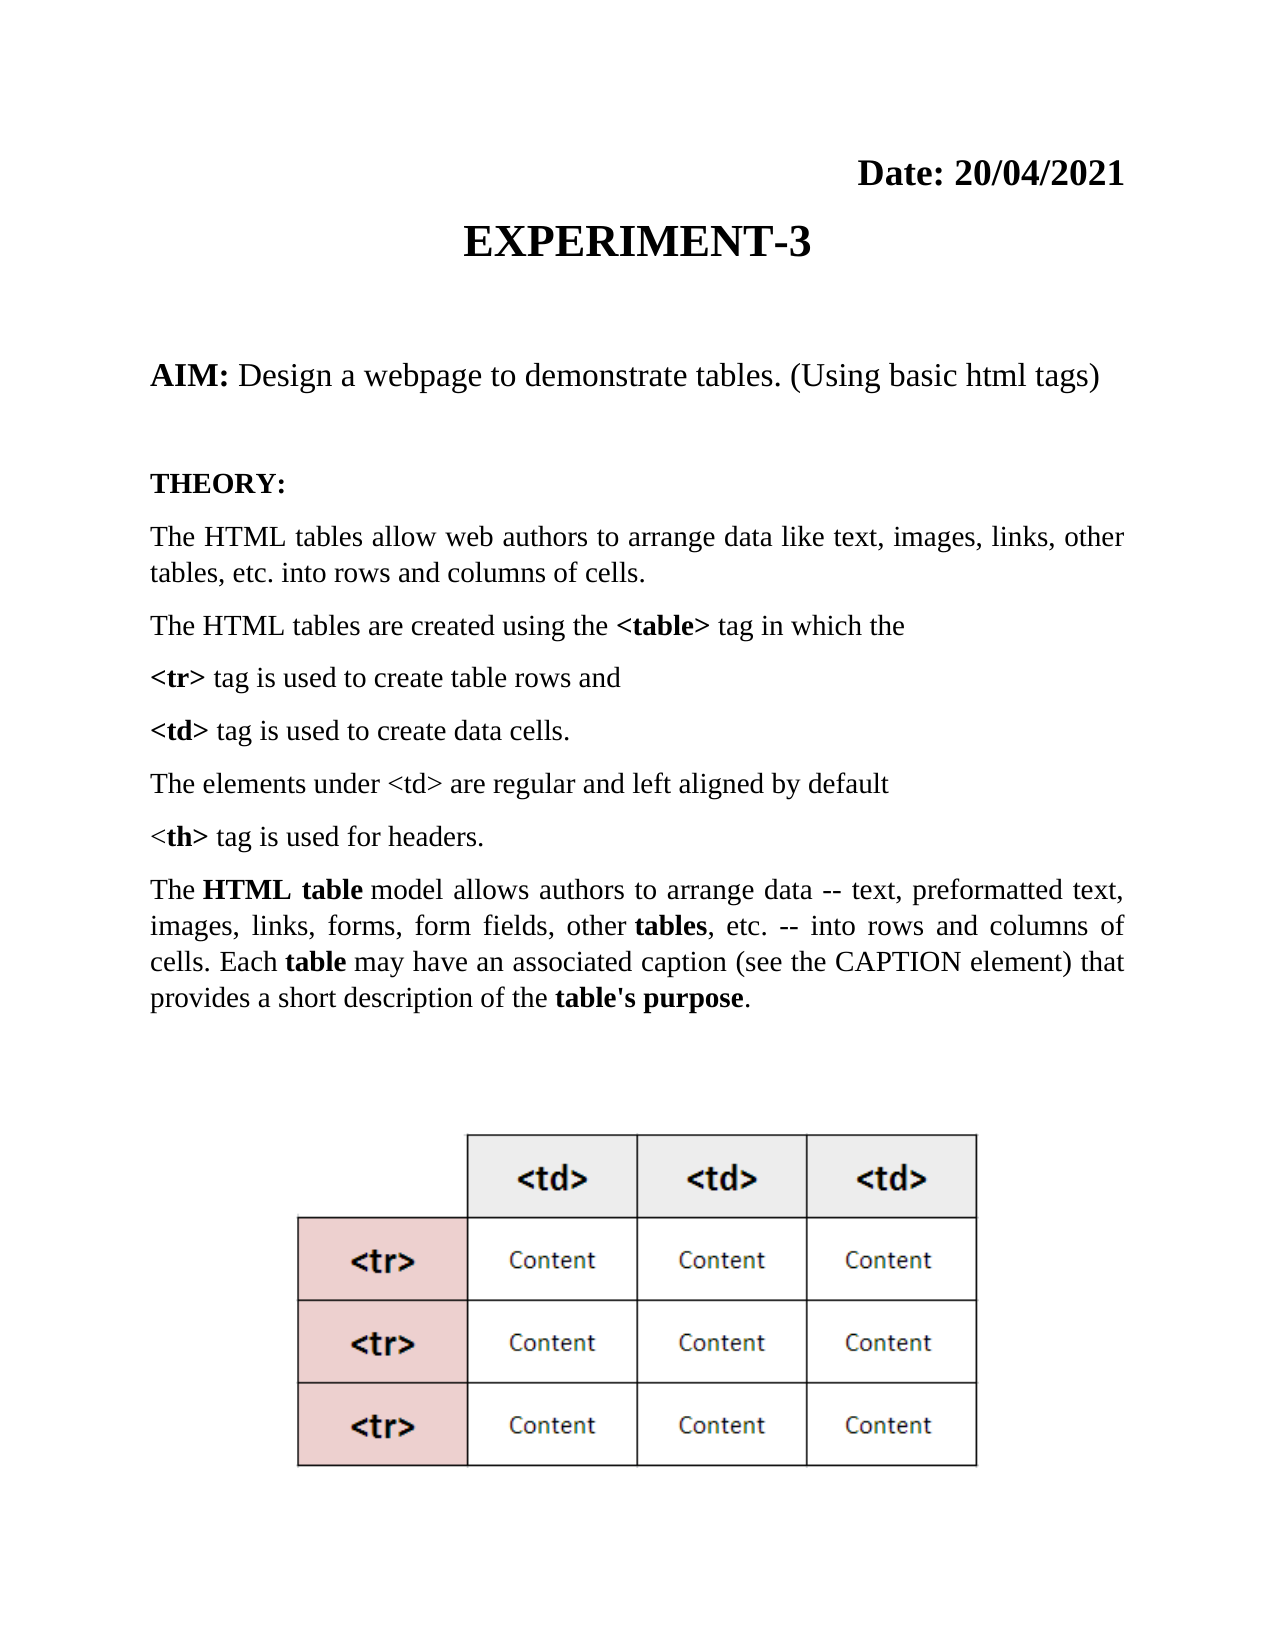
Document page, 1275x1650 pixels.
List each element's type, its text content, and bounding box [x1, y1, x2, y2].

text <tr> tag is used to create table rows and [150, 661, 1125, 694]
text THEORY: [150, 466, 1125, 499]
text The HTML tables allow web authors to arrange data like text, images, links, other tables, etc. into rows and columns of cells. [150, 519, 1125, 588]
text The HTML table model allows authors to arrange data -- text, preformatted text, images, links, forms, form fields, other tables, etc. -- into rows and columns of cells. Each table may have an associated caption (see the CAPTION element) that provides a short description of the table's purpose. [150, 872, 1125, 1014]
text EXPERIMENT-3 [150, 213, 1125, 266]
text <th> tag is used for headers. [150, 819, 1125, 852]
text AIM: Design a webpage to demonstrate tables. (Using basic html tags) [150, 355, 1125, 393]
picture [296, 1133, 979, 1468]
text The elements under <td> are regular and left aligned by default [150, 766, 1125, 800]
text <td> tag is used to create data cells. [150, 713, 1125, 747]
text Date: 20/04/2021 [150, 150, 1125, 193]
text The HTML tables are created using the <table> tag in which the [150, 608, 1125, 641]
